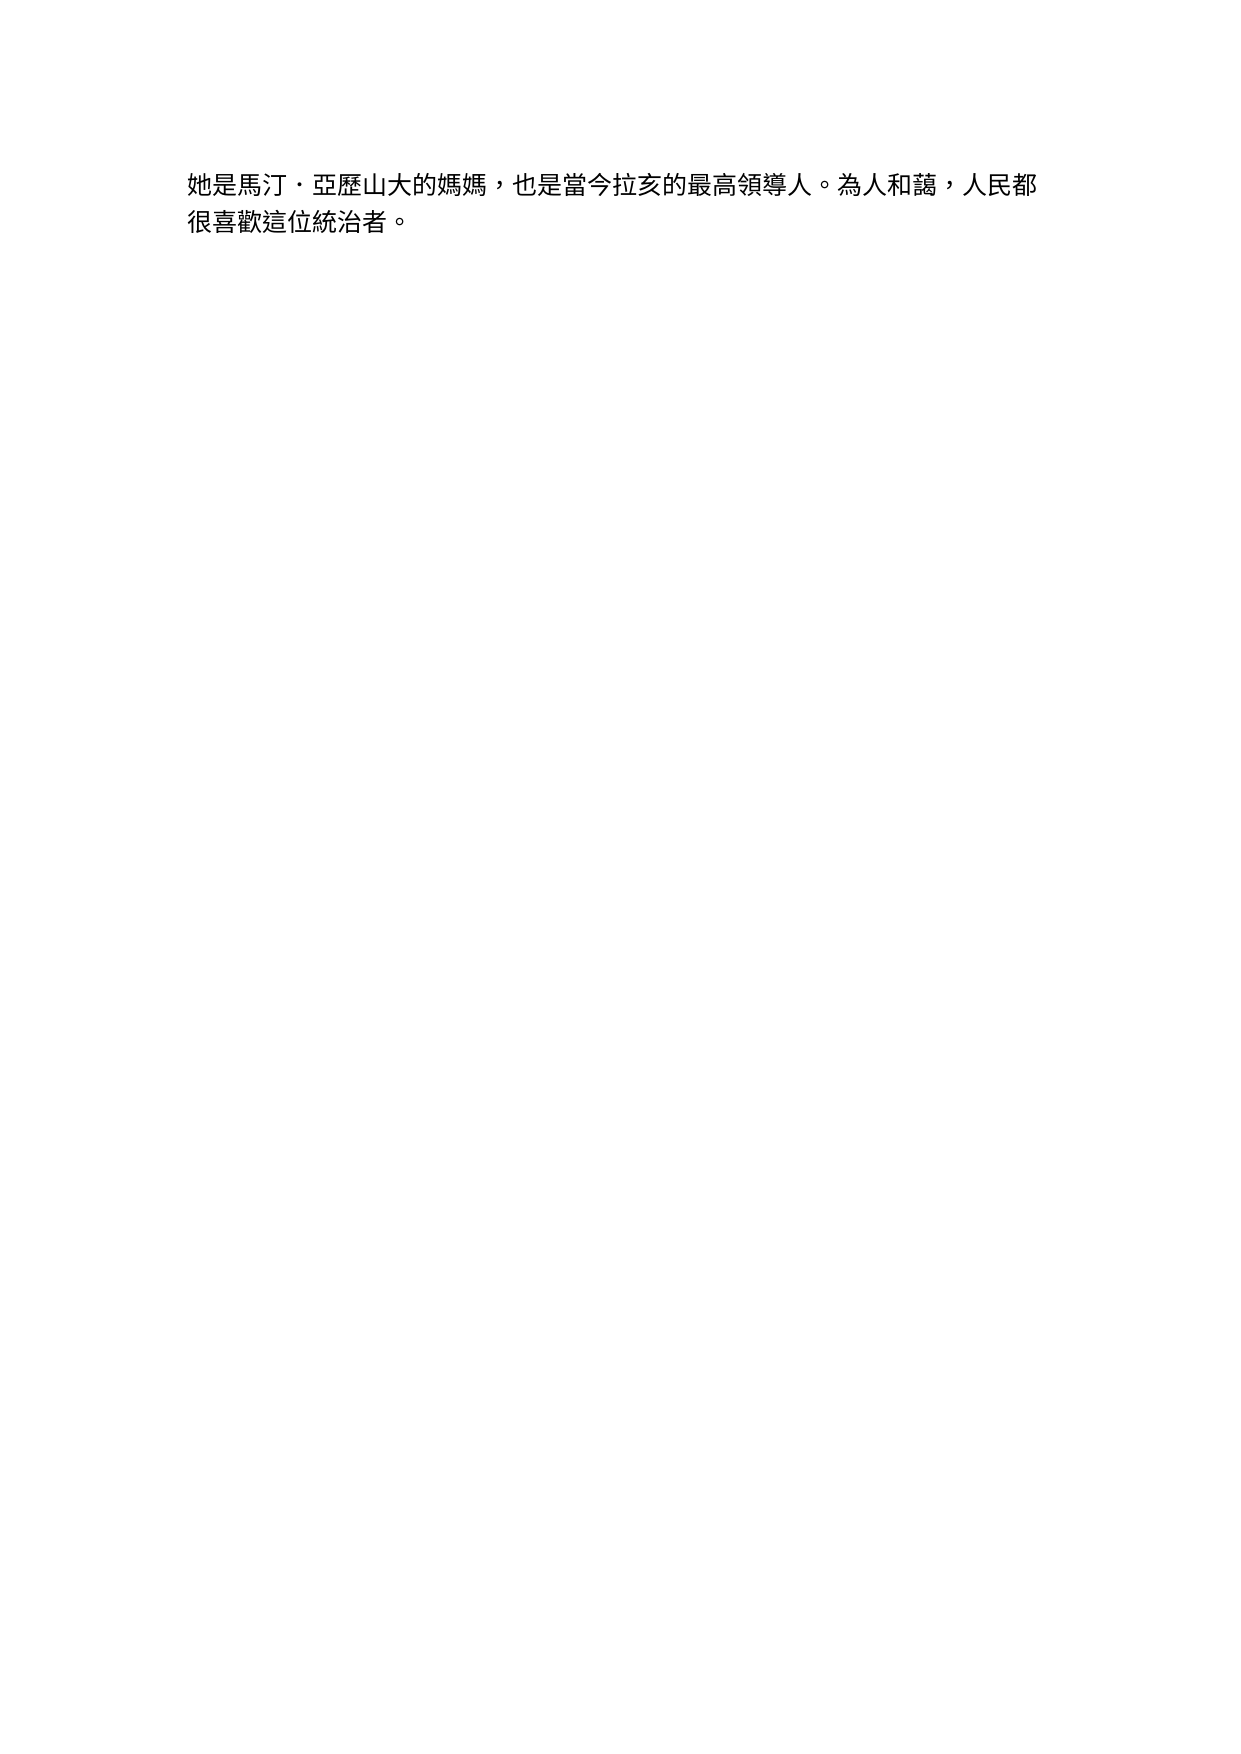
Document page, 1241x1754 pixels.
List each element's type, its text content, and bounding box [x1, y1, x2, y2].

text 她是馬汀．亞歷山大的媽媽，也是當今拉亥的最高領導人。為人和藹，人民都很喜歡這位統治者。 [187, 164, 1053, 239]
